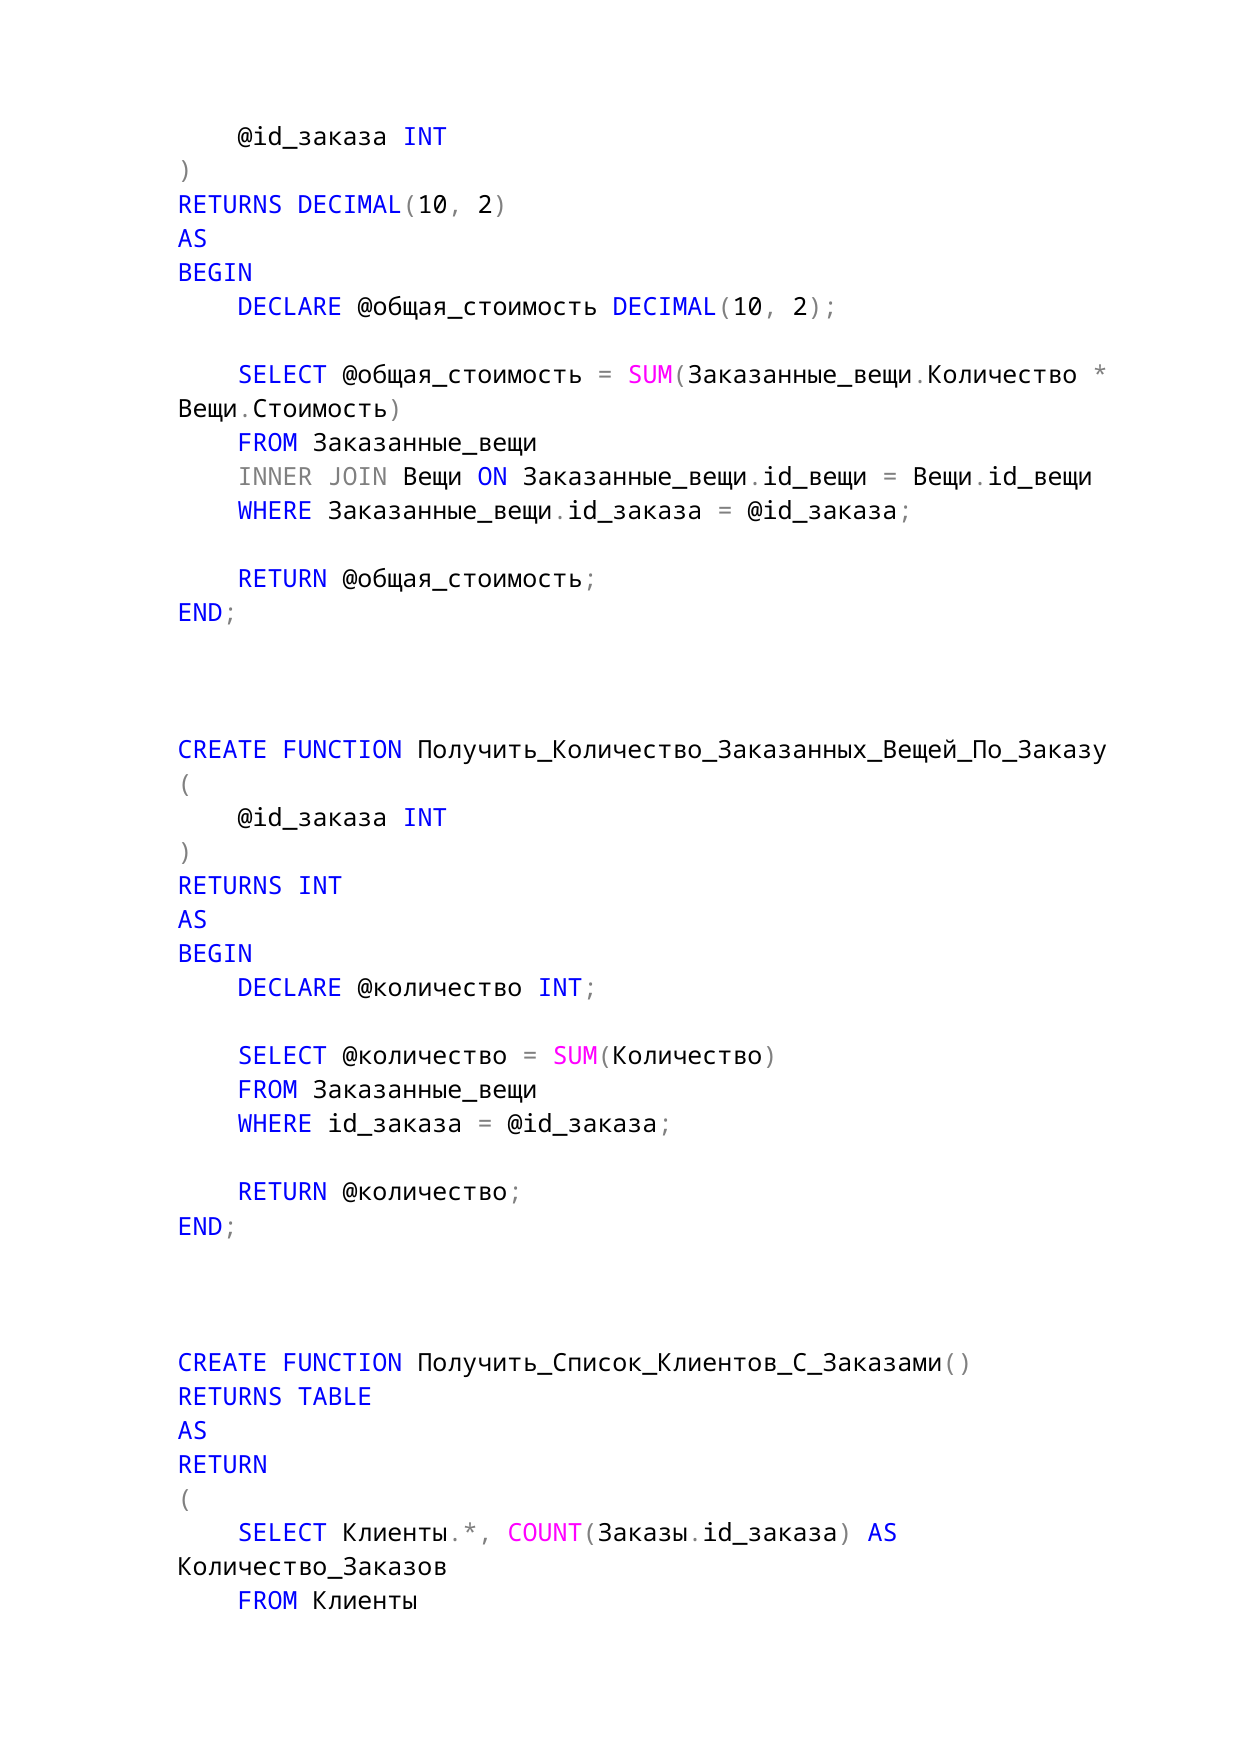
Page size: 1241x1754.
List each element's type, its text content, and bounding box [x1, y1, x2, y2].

text WHERE Заказанные_вещи.id_заказа = @id_заказа; [177, 493, 1152, 527]
text RETURNS TABLE [177, 1378, 1152, 1412]
text AS [177, 220, 1152, 254]
text CREATE FUNCTION Получить_Список_Клиентов_С_Заказами() [177, 1344, 1152, 1378]
text DECLARE @общая_стоимость DECIMAL(10, 2); [177, 288, 1152, 322]
text ( [177, 765, 1152, 799]
text FROM Клиенты [177, 1583, 1152, 1617]
text DECLARE @количество INT; [177, 970, 1152, 1004]
text BEGIN [177, 254, 1152, 288]
text RETURN @количество; [177, 1174, 1152, 1208]
text RETURNS INT [177, 867, 1152, 902]
text @id_заказа INT [177, 118, 1152, 152]
text RETURN @общая_стоимость; [177, 561, 1152, 595]
text INNER JOIN Вещи ON Заказанные_вещи.id_вещи = Вещи.id_вещи [177, 459, 1152, 493]
text SELECT @количество = SUM(Количество) [177, 1038, 1152, 1072]
text RETURN [177, 1447, 1152, 1481]
text AS [177, 1412, 1152, 1447]
text AS [177, 902, 1152, 936]
text WHERE id_заказа = @id_заказа; [177, 1106, 1152, 1140]
text CREATE FUNCTION Получить_Количество_Заказанных_Вещей_По_Заказу [177, 731, 1152, 765]
text RETURNS DECIMAL(10, 2) [177, 186, 1152, 220]
text ( [177, 1481, 1152, 1515]
text END; [177, 595, 1152, 629]
text FROM Заказанные_вещи [177, 1072, 1152, 1106]
text ) [177, 833, 1152, 867]
text END; [177, 1208, 1152, 1242]
text ) [177, 152, 1152, 186]
text FROM Заказанные_вещи [177, 425, 1152, 459]
text SELECT @общая_стоимость = SUM(Заказанные_вещи.Количество * Вещи.Стоимость) [177, 357, 1152, 425]
text BEGIN [177, 936, 1152, 970]
text SELECT Клиенты.*, COUNT(Заказы.id_заказа) AS Количество_Заказов [177, 1515, 1152, 1583]
text @id_заказа INT [177, 799, 1152, 833]
